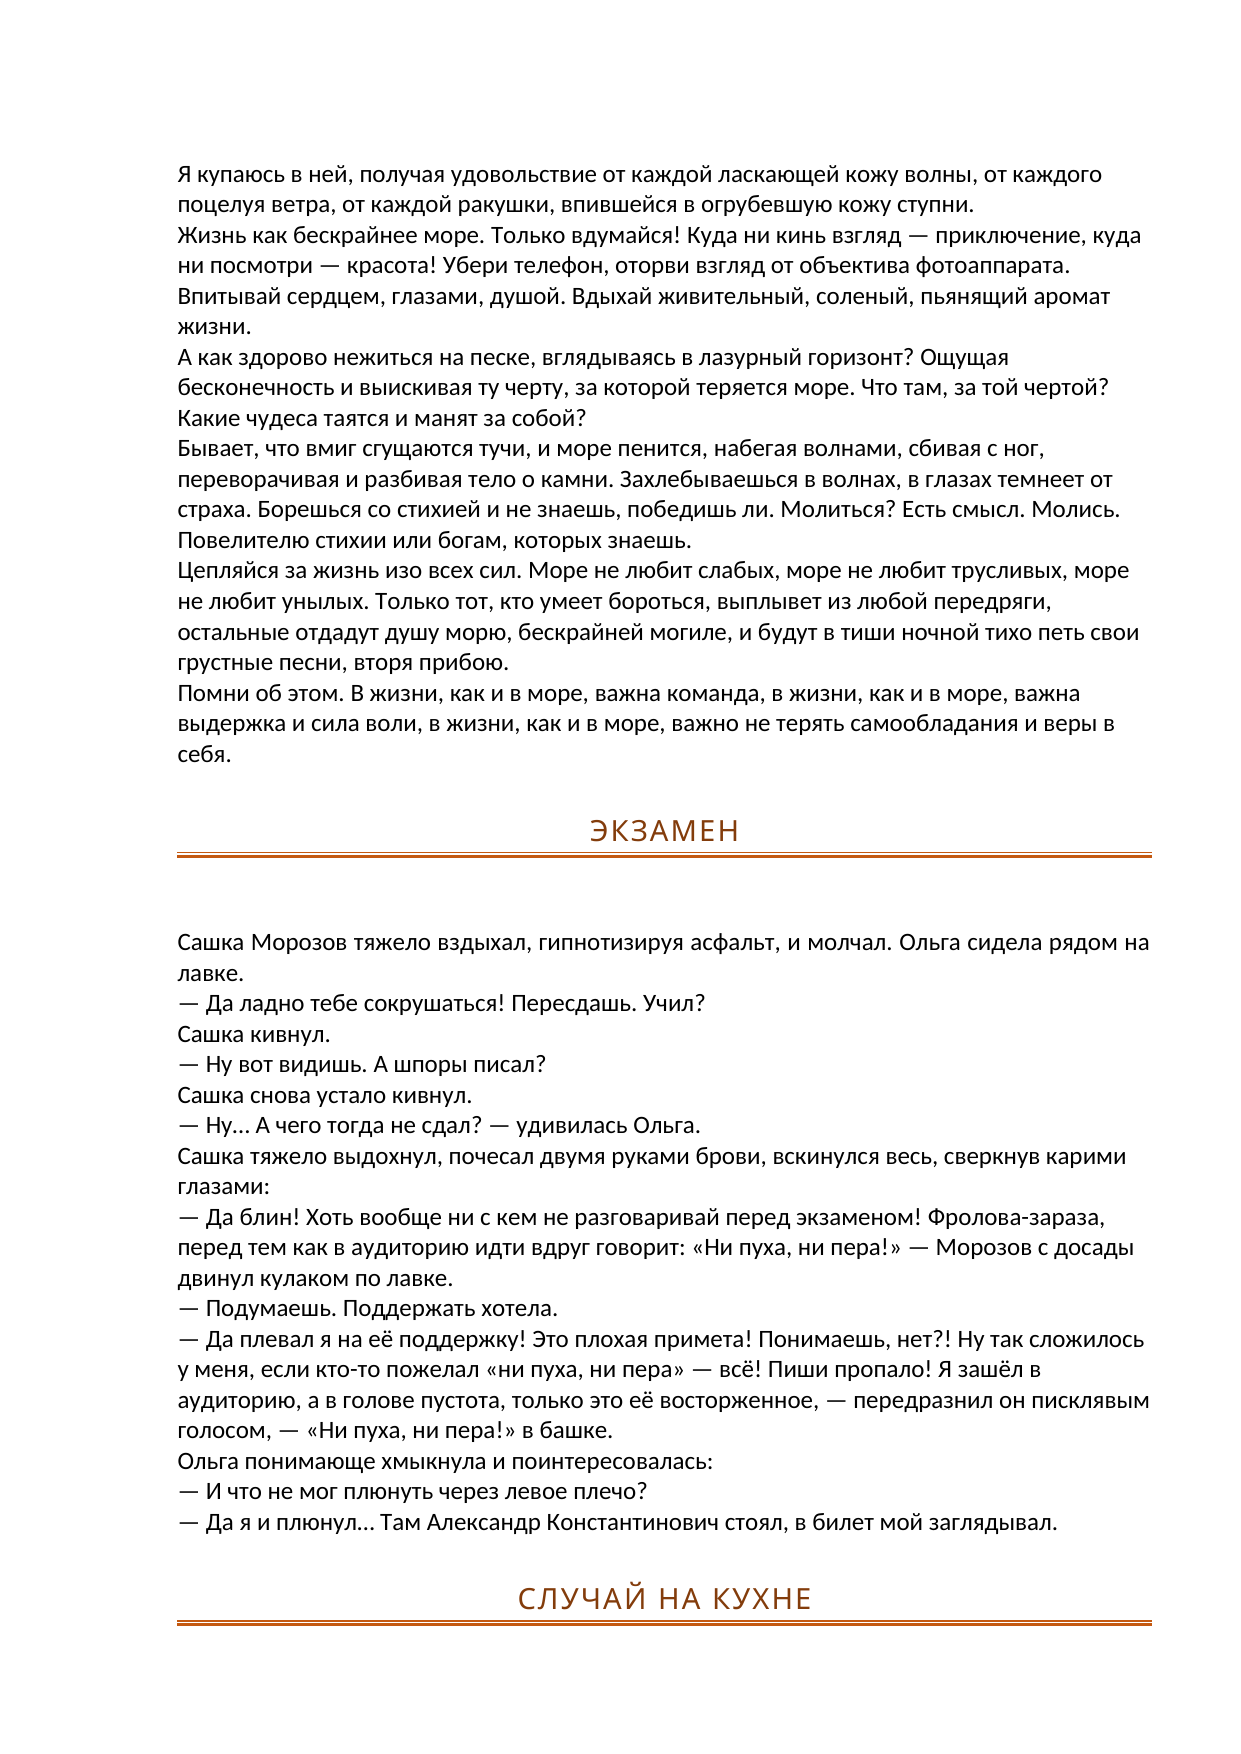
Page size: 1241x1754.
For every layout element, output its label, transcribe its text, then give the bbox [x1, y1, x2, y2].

text Сашка Морозов тяжело вздыхал, гипнотизируя асфальт, и молчал. Ольга сидела рядом на лавке. [177, 881, 1152, 987]
text Ольга понимающе хмыкнула и поинтересовалась: [177, 1445, 1152, 1476]
text — Ну вот видишь. А шпоры писал? [177, 1048, 1152, 1079]
subtitle Случай на кухне [177, 1578, 1152, 1620]
text — Ну… А чего тогда не сдал? — удивилась Ольга. [177, 1109, 1152, 1140]
text — И что не мог плюнуть через левое плечо? [177, 1476, 1152, 1506]
text Я купаюсь в ней, получая удовольствие от каждой ласкающей кожу волны, от каждого поцелуя ветра, от каждой ракушки, впившейся в огрубевшую кожу ступни. Жизнь как бескрайнее море. Только вдумайся! Куда ни кинь взгляд — приключение, куда ни посмотри — красота! Убери телефон, оторви взгляд от объектива фотоаппарата. Впитывай сердцем, глазами, душой. Вдыхай живительный, соленый, пьянящий аромат жизни. А как здорово нежиться на песке, вглядываясь в лазурный горизонт? Ощущая бесконечность и выискивая ту черту, за которой теряется море. Что там, за той чертой? Какие чудеса таятся и манят за собой? Бывает, что вмиг сгущаются тучи, и море пенится, набегая волнами, сбивая с ног, переворачивая и разбивая тело о камни. Захлебываешься в волнах, в глазах темнеет от страха. Борешься со стихией и не знаешь, победишь ли. Молиться? Есть смысл. Молись. Повелителю стихии или богам, которых знаешь. Цепляйся за жизнь изо всех сил. Море не любит слабых, море не любит трусливых, море не любит унылых. Только тот, кто умеет бороться, выплывет из любой передряги, остальные отдадут душу морю, бескрайней могиле, и будут в тиши ночной тихо петь свои грустные песни, вторя прибою. Помни об этом. В жизни, как и в море, важна команда, в жизни, как и в море, важна выдержка и сила воли, в жизни, как и в море, важно не терять самообладания и веры в себя. [177, 118, 1152, 768]
text — Да блин! Хоть вообще ни с кем не разговаривай перед экзаменом! Фролова-зараза, перед тем как в аудиторию идти вдруг говорит: «Ни пуха, ни пера!» — Морозов с досады двинул кулаком по лавке. [177, 1201, 1152, 1292]
text Сашка кивнул. [177, 1018, 1152, 1048]
text Сашка тяжело выдохнул, почесал двумя руками брови, вскинулся весь, сверкнув карими глазами: [177, 1140, 1152, 1201]
subtitle Экзамен [177, 810, 1152, 852]
text — Да плевал я на её поддержку! Это плохая примета! Понимаешь, нет?! Ну так сложилось у меня, если кто-то пожелал «ни пуха, ни пера» — всё! Пиши пропало! Я зашёл в аудиторию, а в голове пустота, только это её восторженное, — передразнил он писклявым голосом, — «Ни пуха, ни пера!» в башке. [177, 1323, 1152, 1445]
text — Подумаешь. Поддержать хотела. [177, 1292, 1152, 1323]
text — Да я и плюнул… Там Александр Константинович стоял, в билет мой заглядывал. [177, 1506, 1152, 1537]
text Сашка снова устало кивнул. [177, 1079, 1152, 1109]
text — Да ладно тебе сокрушаться! Пересдашь. Учил? [177, 987, 1152, 1018]
